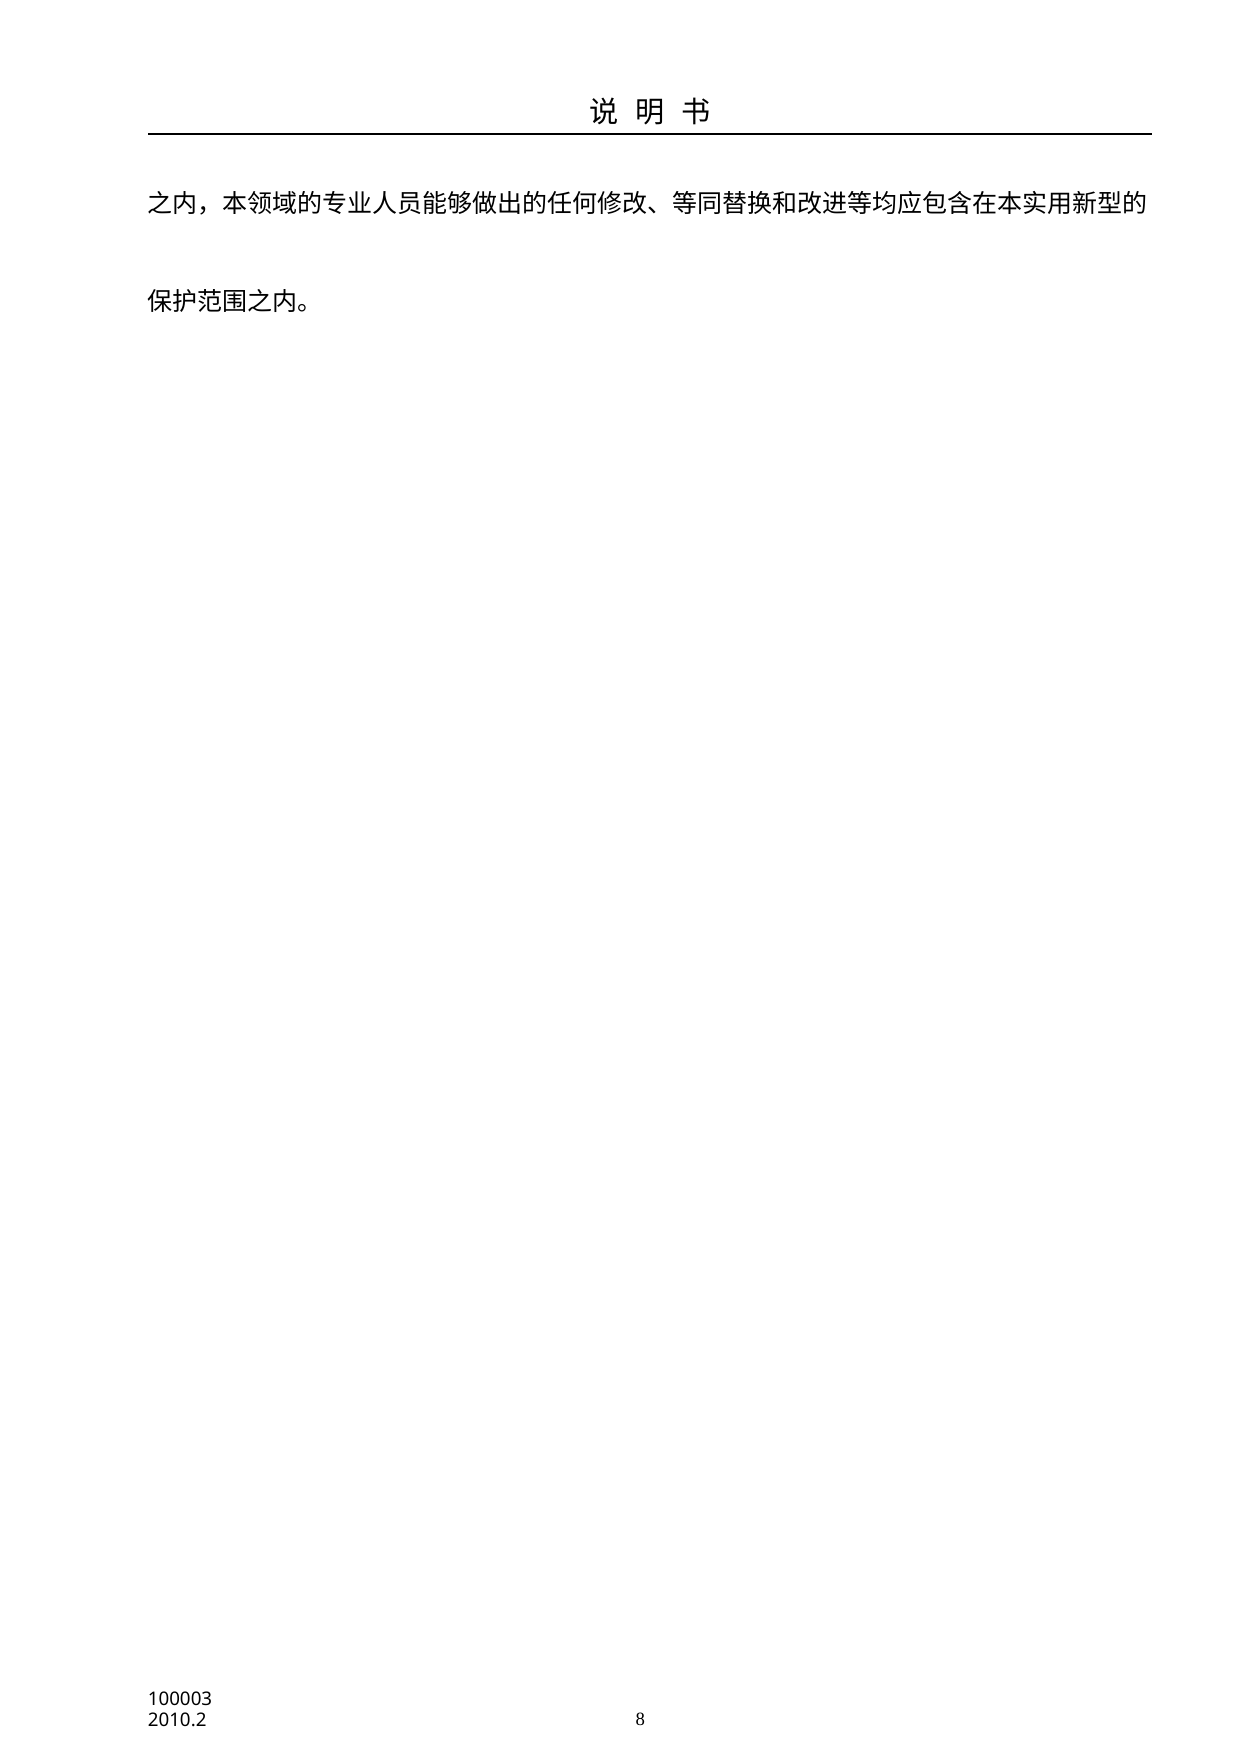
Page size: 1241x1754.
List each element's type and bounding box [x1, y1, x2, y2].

text [148, 169, 1152, 332]
